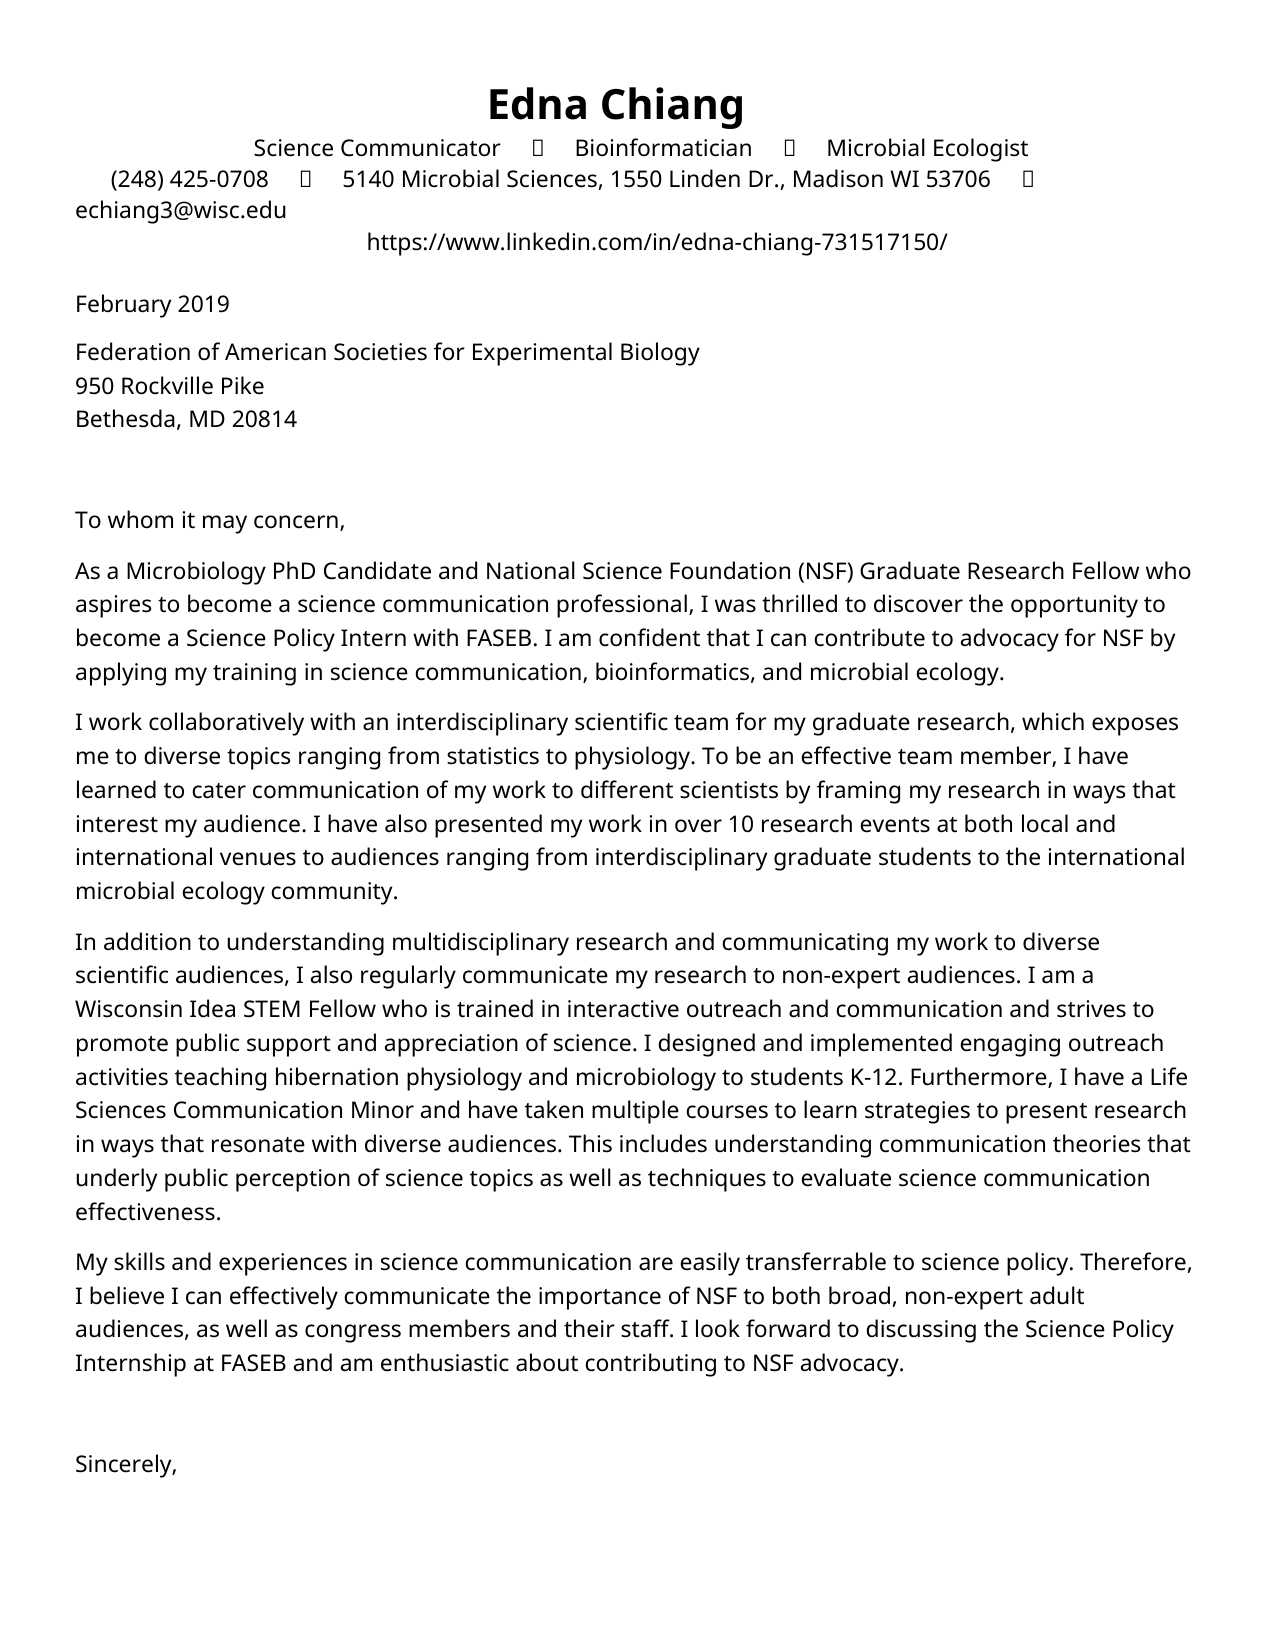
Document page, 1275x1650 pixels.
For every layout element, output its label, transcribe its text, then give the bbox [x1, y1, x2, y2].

text Sincerely, [75, 1448, 1200, 1479]
text I work collaboratively with an interdisciplinary scientific team for my graduate research, which exposes me to diverse topics ranging from statistics to physiology. To be an effective team member, I have learned to cater communication of my work to different scientists by framing my research in ways that interest my audience. I have also presented my work in over 10 research events at both local and international venues to audiences ranging from interdisciplinary graduate students to the international microbial ecology community. [75, 706, 1200, 906]
text Edna Chiang Science Communicator  Bioinformatician  Microbial Ecologist (248) 425-0708  5140 Microbial Sciences, 1550 Linden Dr., Madison WI 53706  echiang3@wisc.edu https://www.linkedin.com/in/edna-chiang-731517150/ February 2019 [75, 75, 1200, 319]
text Federation of American Societies for Experimental Biology 950 Rockville Pike Bethesda, MD 20814 [75, 336, 1200, 435]
text My skills and experiences in science communication are easily transferrable to science policy. Therefore, I believe I can effectively communicate the importance of NSF to both broad, non-expert adult audiences, as well as congress members and their staff. I look forward to discussing the Science Policy Internship at FASEB and am enthusiastic about contributing to NSF advocacy. [75, 1246, 1200, 1378]
text In addition to understanding multidisciplinary research and communicating my work to diverse scientific audiences, I also regularly communicate my research to non-expert audiences. I am a Wisconsin Idea STEM Fellow who is trained in interactive outreach and communication and strives to promote public support and appreciation of science. I designed and implemented engaging outreach activities teaching hibernation physiology and microbiology to students K-12. Furthermore, I have a Life Sciences Communication Minor and have taken multiple courses to learn strategies to present research in ways that resonate with diverse audiences. This includes understanding communication theories that underly public perception of science topics as well as techniques to evaluate science communication effectiveness. [75, 926, 1200, 1227]
text To whom it may concern, [75, 504, 1200, 536]
text As a Microbiology PhD Candidate and National Science Foundation (NSF) Graduate Research Fellow who aspires to become a science communication professional, I was thrilled to discover the opportunity to become a Science Policy Intern with FASEB. I am confident that I can contribute to advocacy for NSF by applying my training in science communication, bioinformatics, and microbial ecology. [75, 555, 1200, 687]
